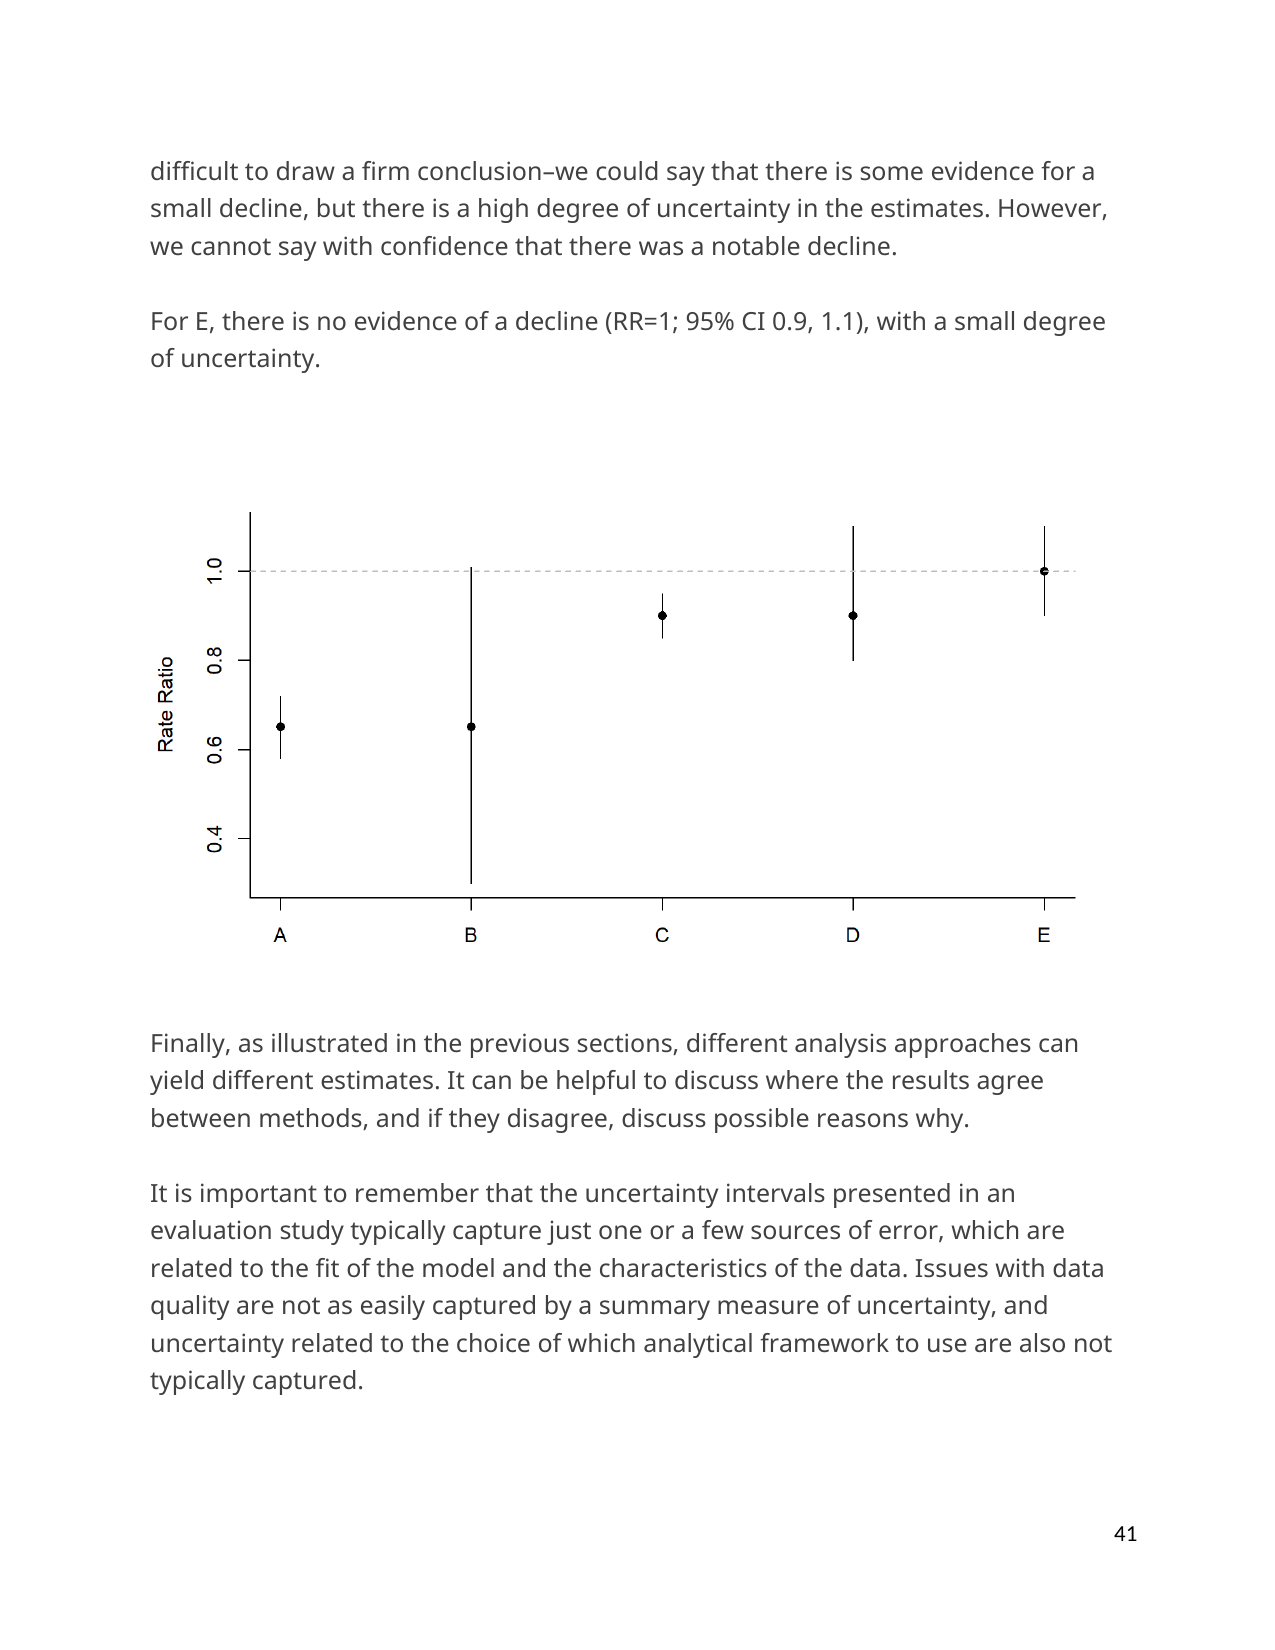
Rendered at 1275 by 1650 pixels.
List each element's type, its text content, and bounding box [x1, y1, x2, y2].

picture [150, 412, 1125, 1022]
text It is important to remember that the uncertainty intervals presented in an evaluation study typically capture just one or a few sources of error, which are related to the fit of the model and the characteristics of the data. Issues with data quality are not as easily captured by a summary measure of uncertainty, and uncertainty related to the choice of which analytical framework to use are also not typically captured. [150, 1172, 1137, 1397]
text For E, there is no evidence of a decline (RR=1; 95% CI 0.9, 1.1), with a small degree of uncertainty. [150, 300, 1137, 375]
